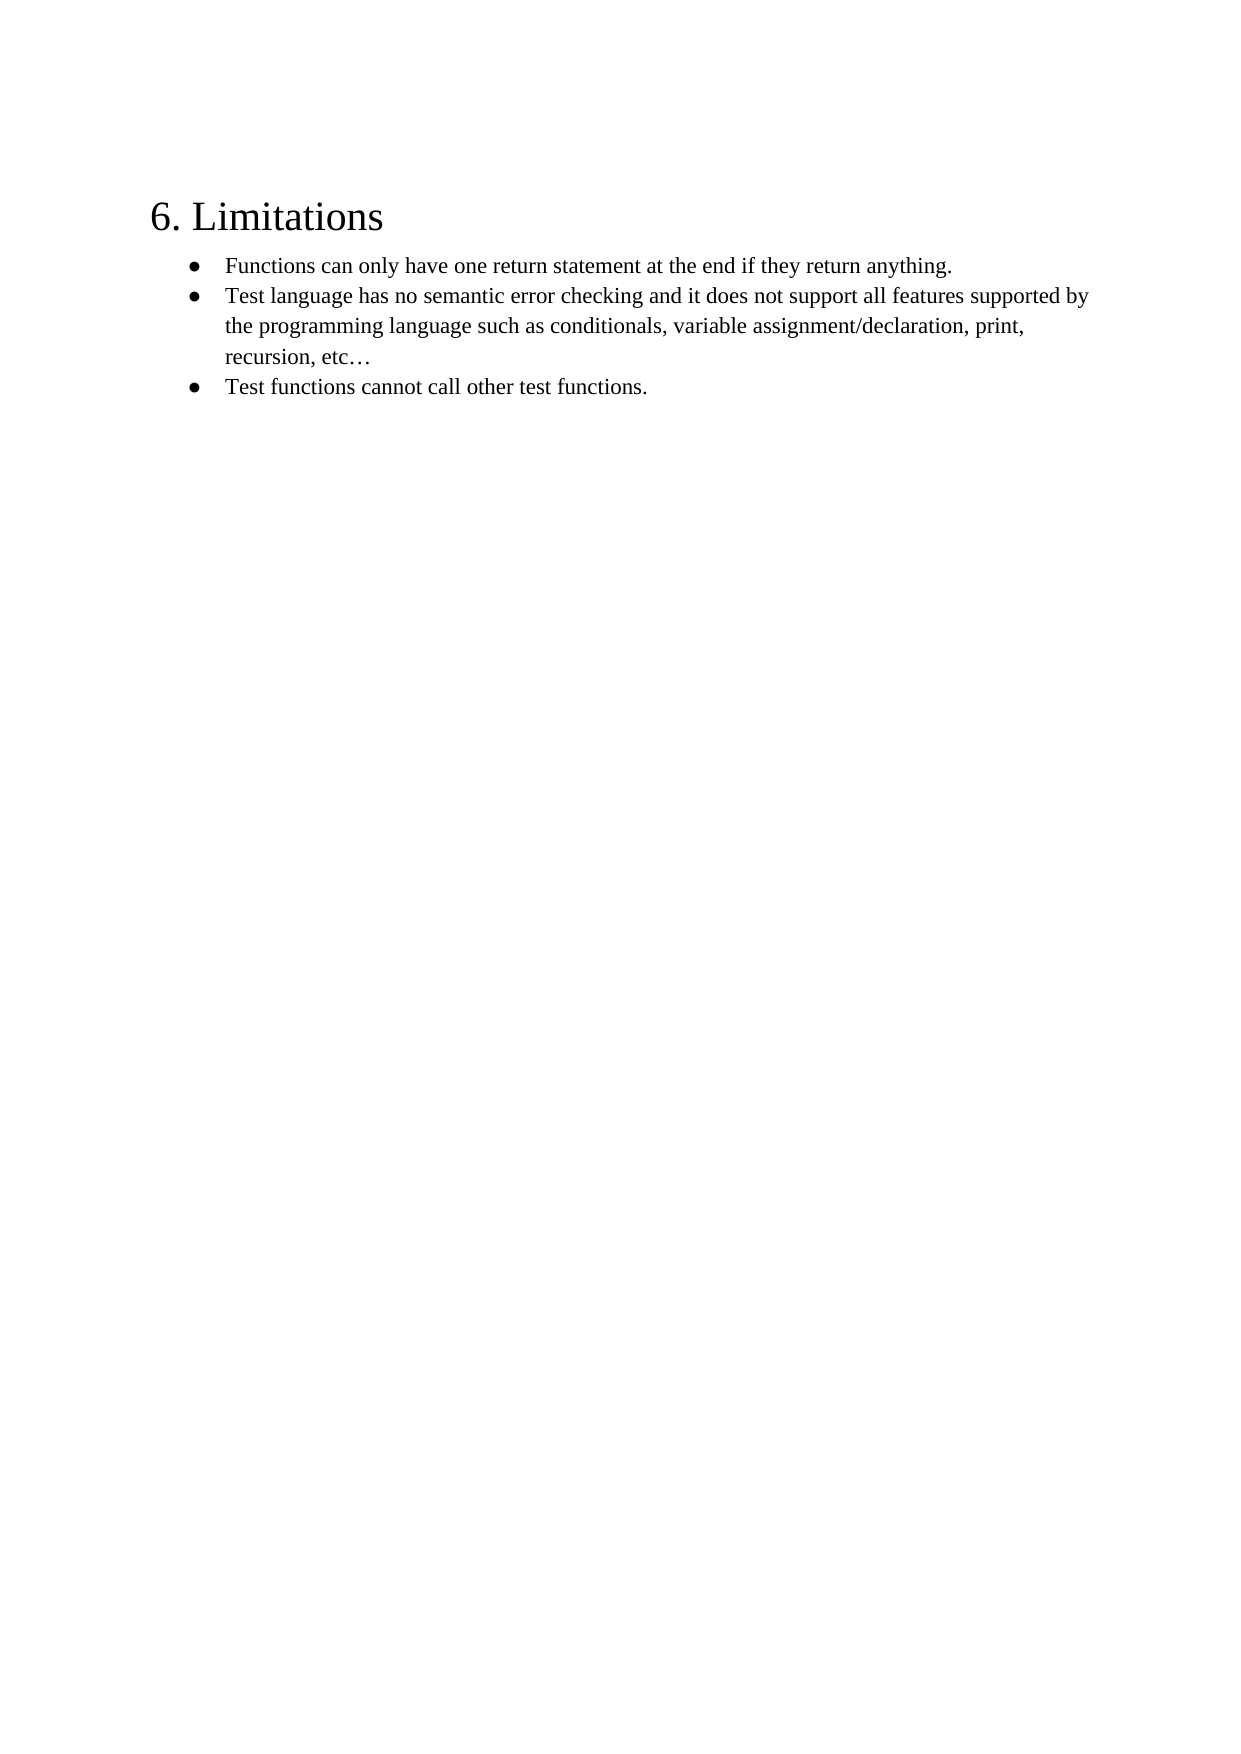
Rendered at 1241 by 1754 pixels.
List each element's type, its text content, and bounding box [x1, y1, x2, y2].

list Test functions cannot call other test functions. [187, 373, 1090, 399]
subtitle 6. Limitations [150, 192, 1090, 239]
list Functions can only have one return statement at the end if they return anything. [187, 252, 1090, 278]
list Test language has no semantic error checking and it does not support all features supported by the programming language such as conditionals, variable assignment/declaration, print, recursion, etc… [187, 282, 1090, 369]
